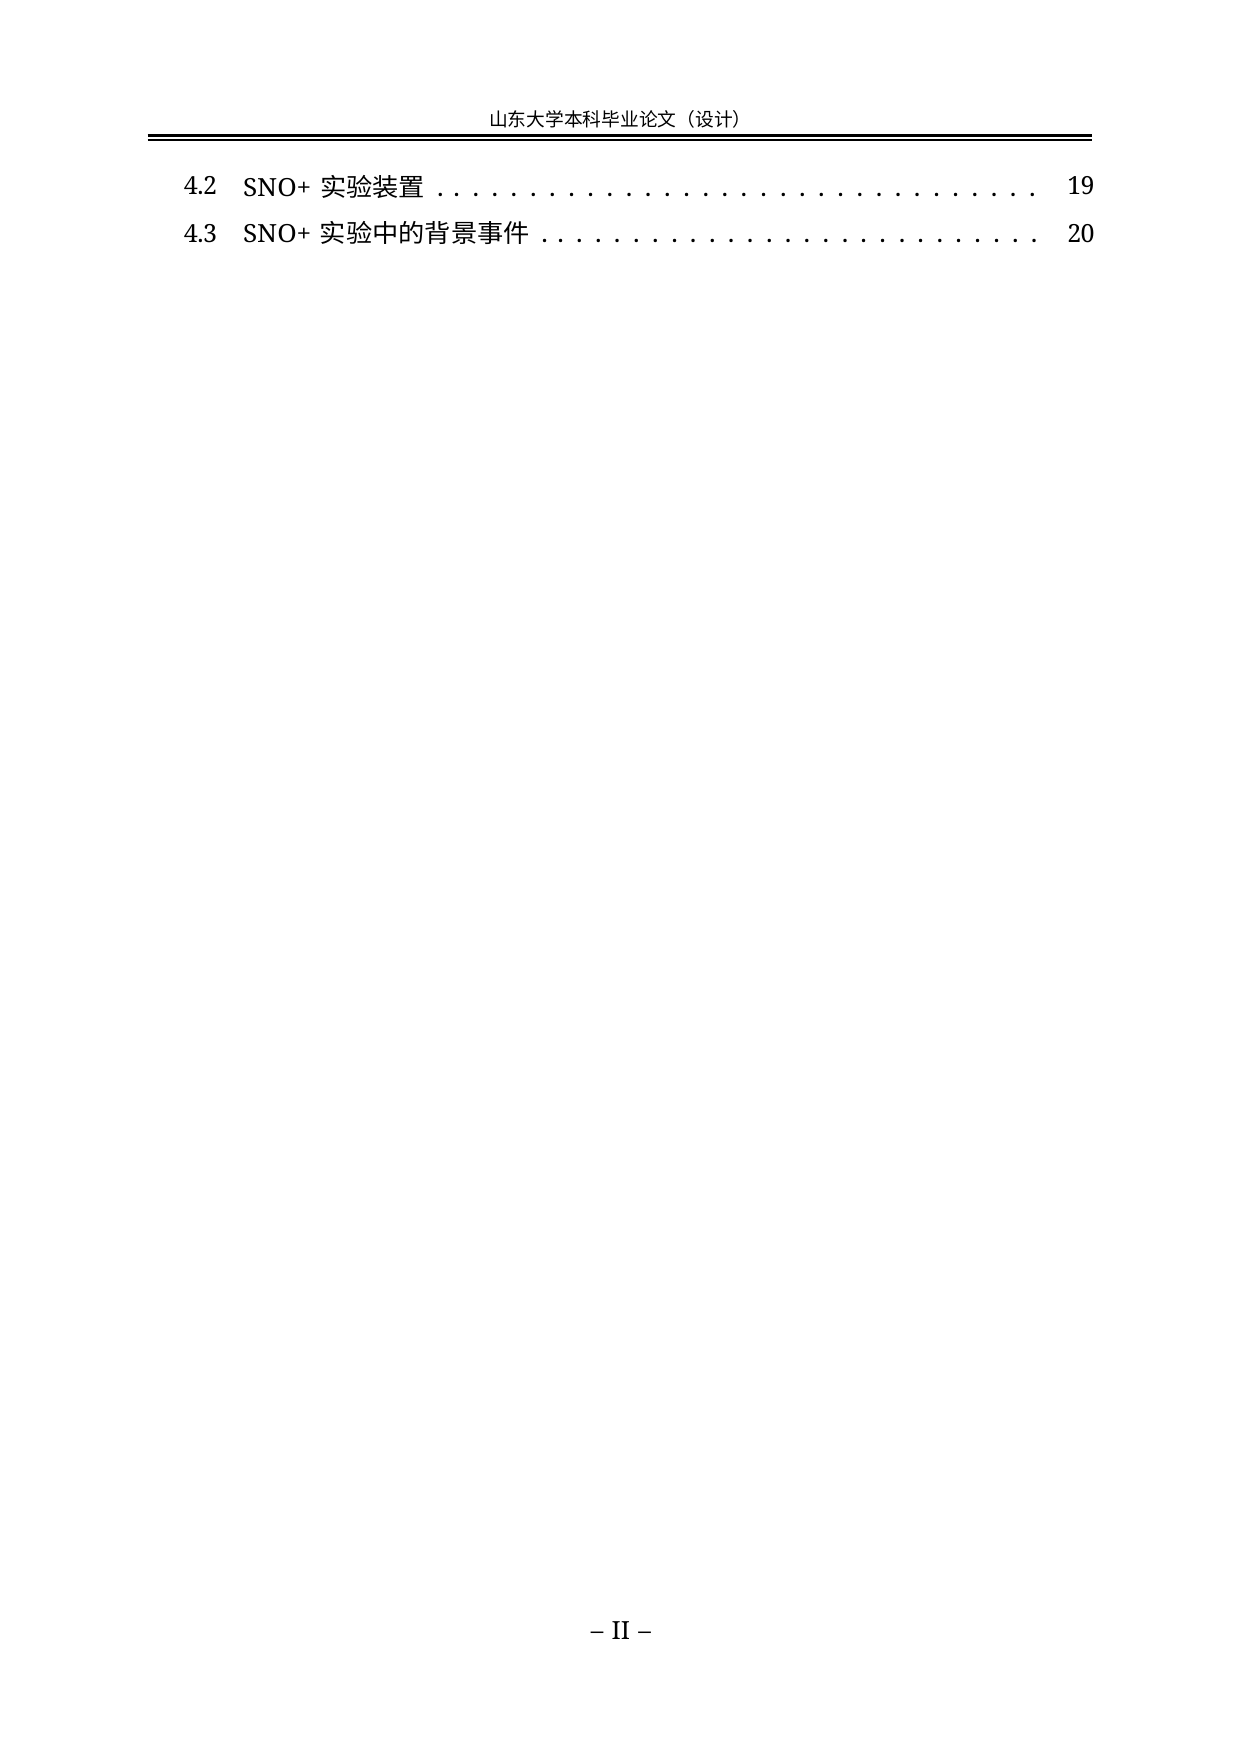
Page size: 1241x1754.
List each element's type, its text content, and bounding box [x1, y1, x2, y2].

table_cell 20 [1057, 208, 1098, 251]
table_cell SNO+ 实验中的背景事件 . . . . . . . . . . . . . . . . . . . . . . . . . . . [229, 208, 1057, 251]
table_cell SNO+ 实验装置 . . . . . . . . . . . . . . . . . . . . . . . . . . . . . . . . [229, 158, 1057, 208]
table_cell 4.2 [143, 158, 229, 208]
table_cell 4.3 [143, 208, 229, 251]
table_cell 19 [1057, 158, 1098, 208]
